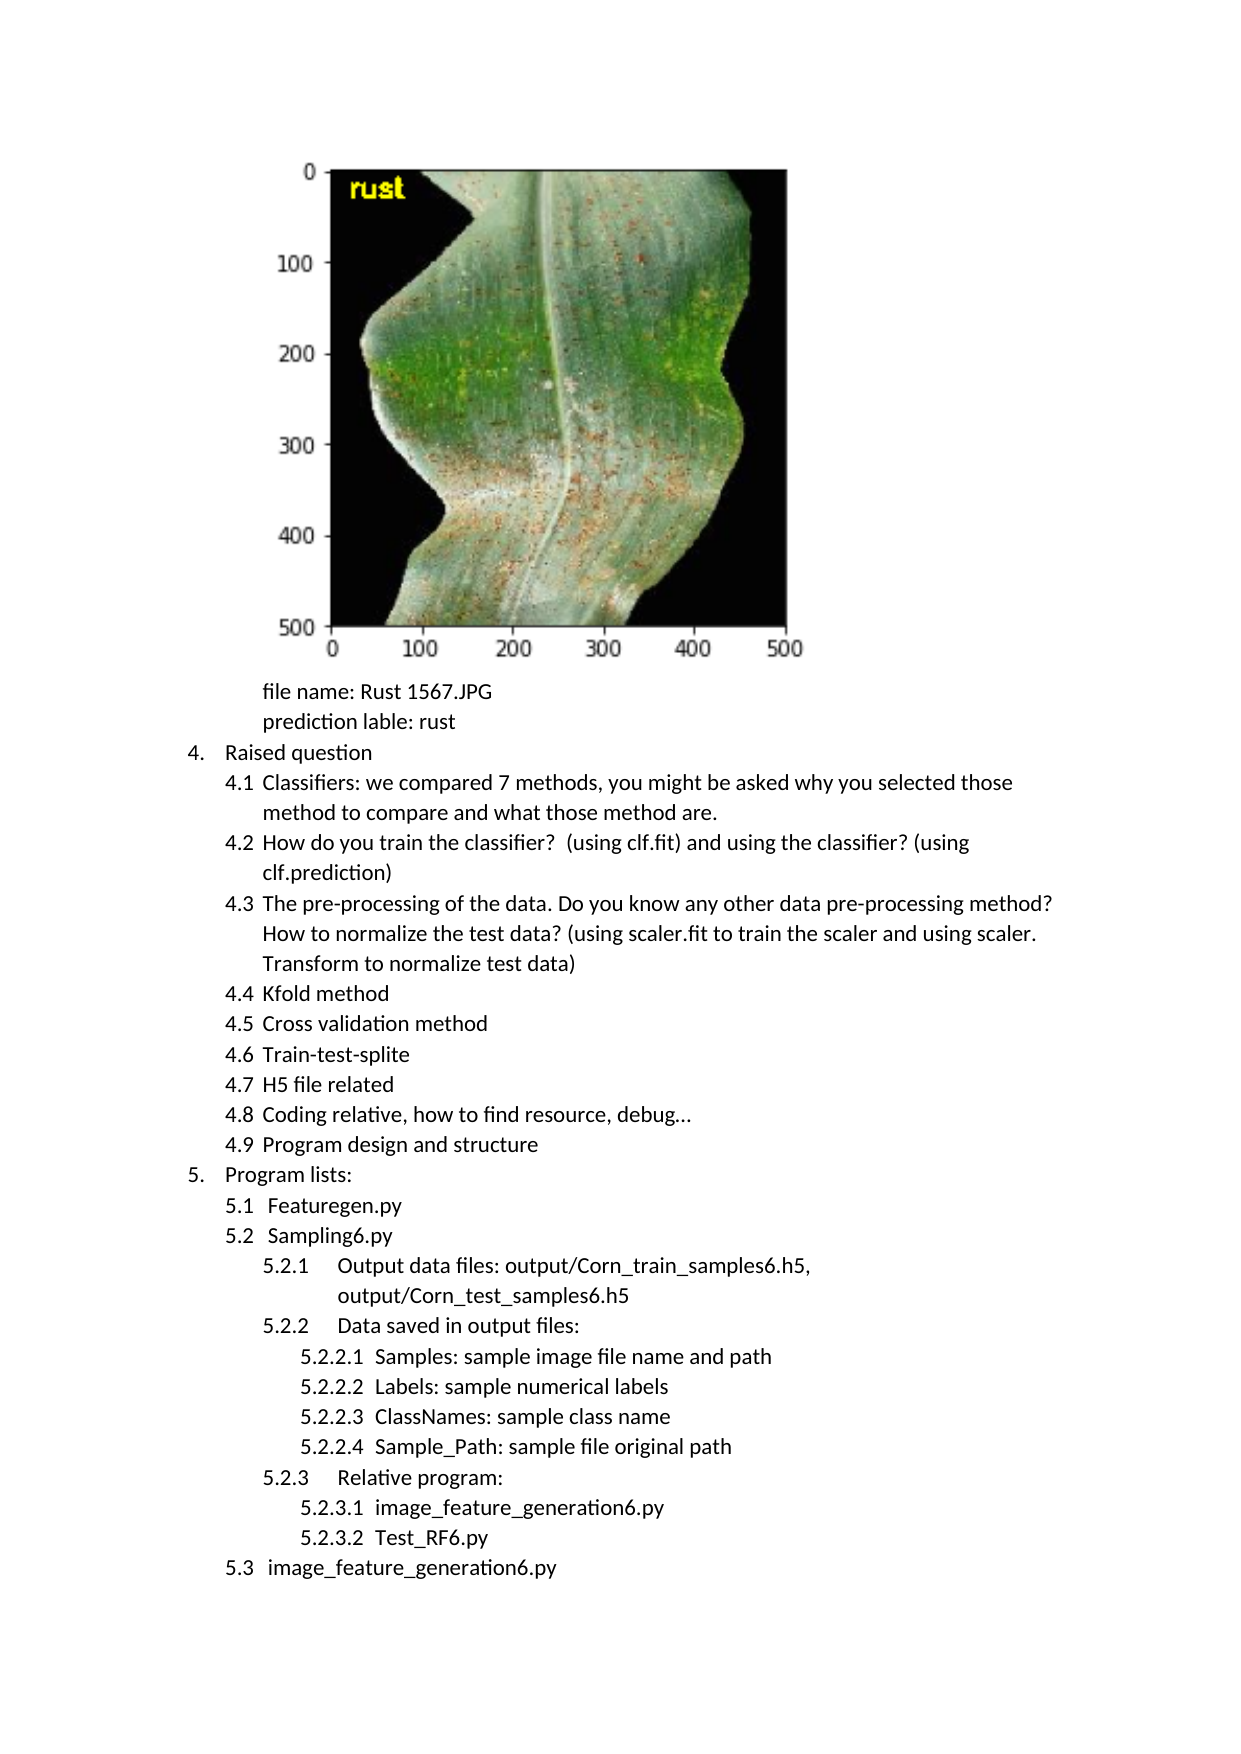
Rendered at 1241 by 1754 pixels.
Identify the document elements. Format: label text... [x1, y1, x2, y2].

list prediction lable: rust [262, 707, 1090, 736]
list Cross validation method [225, 1009, 1090, 1038]
list Featuregen.py [225, 1191, 1090, 1219]
list Classifiers: we compared 7 methods, you might be asked why you selected those method to compare and what those method are. [225, 768, 1090, 826]
list H5 file related [225, 1070, 1090, 1098]
list Train-test-splite [225, 1040, 1090, 1068]
list The pre-processing of the data. Do you know any other data pre-processing method? How to normalize the test data? (using scaler.fit to train the scaler and using scaler. Transform to normalize test data) [225, 889, 1090, 977]
list Kfold method [225, 979, 1090, 1007]
picture [262, 150, 819, 676]
list How do you train the classifier? (using clf.fit) and using the classifier? (using clf.prediction) [225, 828, 1090, 887]
list Relative program: [262, 1463, 1090, 1491]
list Program design and structure [225, 1130, 1090, 1158]
list Program lists: [187, 1161, 1090, 1189]
list Labels: sample numerical labels [300, 1372, 1090, 1400]
list Coding relative, how to find resource, debug… [225, 1100, 1090, 1128]
list image_feature_generation6.py [300, 1493, 1090, 1521]
list file name: Rust 1567.JPG [262, 677, 1090, 705]
list Sampling6.py [225, 1221, 1090, 1249]
list Test_RF6.py [300, 1523, 1090, 1551]
list Output data files: output/Corn_train_samples6.h5, output/Corn_test_samples6.h5 [262, 1251, 1090, 1309]
list Sample_Path: sample file original path [300, 1432, 1090, 1461]
list Raised question [187, 738, 1090, 766]
list Data saved in output files: [262, 1312, 1090, 1340]
list image_feature_generation6.py [225, 1553, 1090, 1581]
list Samples: sample image file name and path [300, 1342, 1090, 1370]
list ClassNames: sample class name [300, 1402, 1090, 1430]
